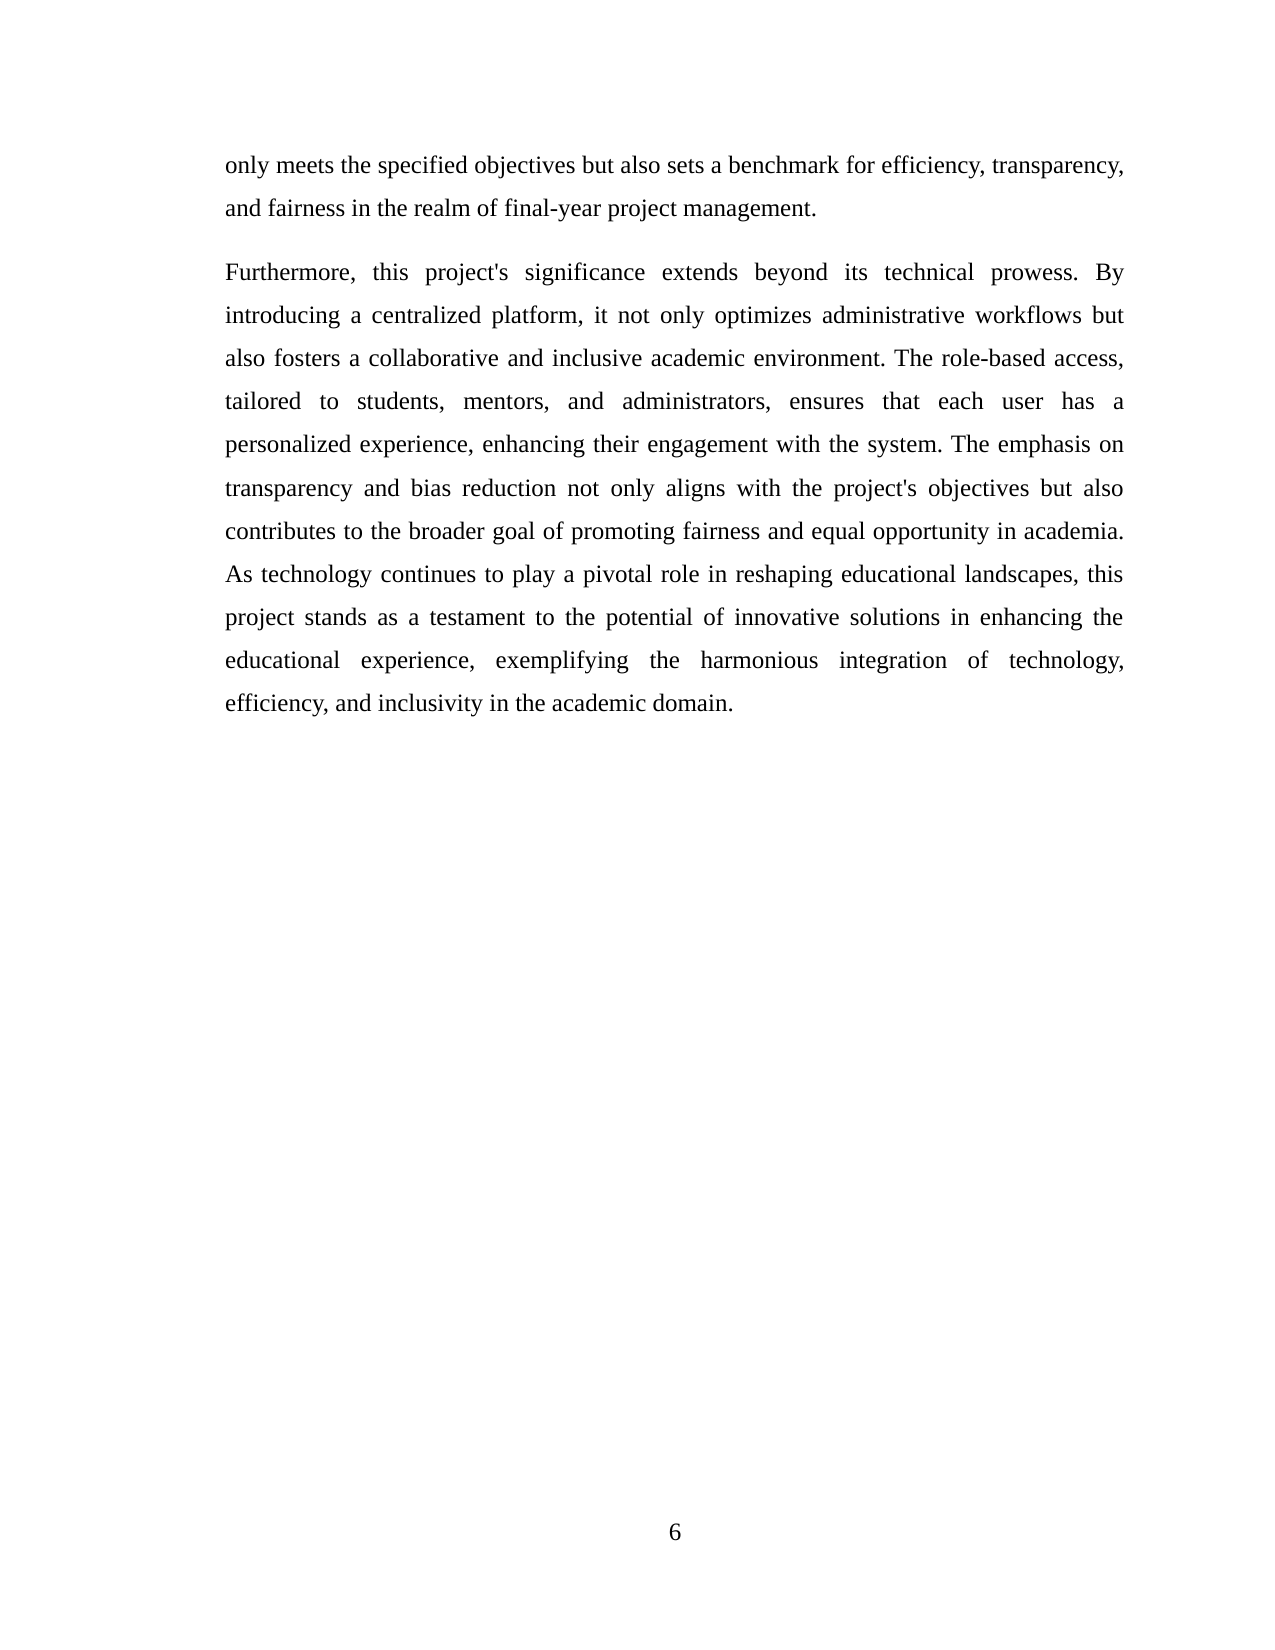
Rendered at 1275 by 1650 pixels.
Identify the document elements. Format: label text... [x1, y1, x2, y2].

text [225, 150, 1125, 222]
text Furthermore, this project's significance extends beyond its technical prowess. By introducing a centralized platform, it not only optimizes administrative workflows but also fosters a collaborative and inclusive academic environment. The role-based access, tailored to students, mentors, and administrators, ensures that each user has a personalized experience, enhancing their engagement with the system. The emphasis on transparency and bias reduction not only aligns with the project's objectives but also contributes to the broader goal of promoting fairness and equal opportunity in academia. As technology continues to play a pivotal role in reshaping educational landscapes, this project stands as a testament to the potential of innovative solutions in enhancing the educational experience, exemplifying the harmonious integration of technology, efficiency, and inclusivity in the academic domain. [225, 257, 1125, 717]
